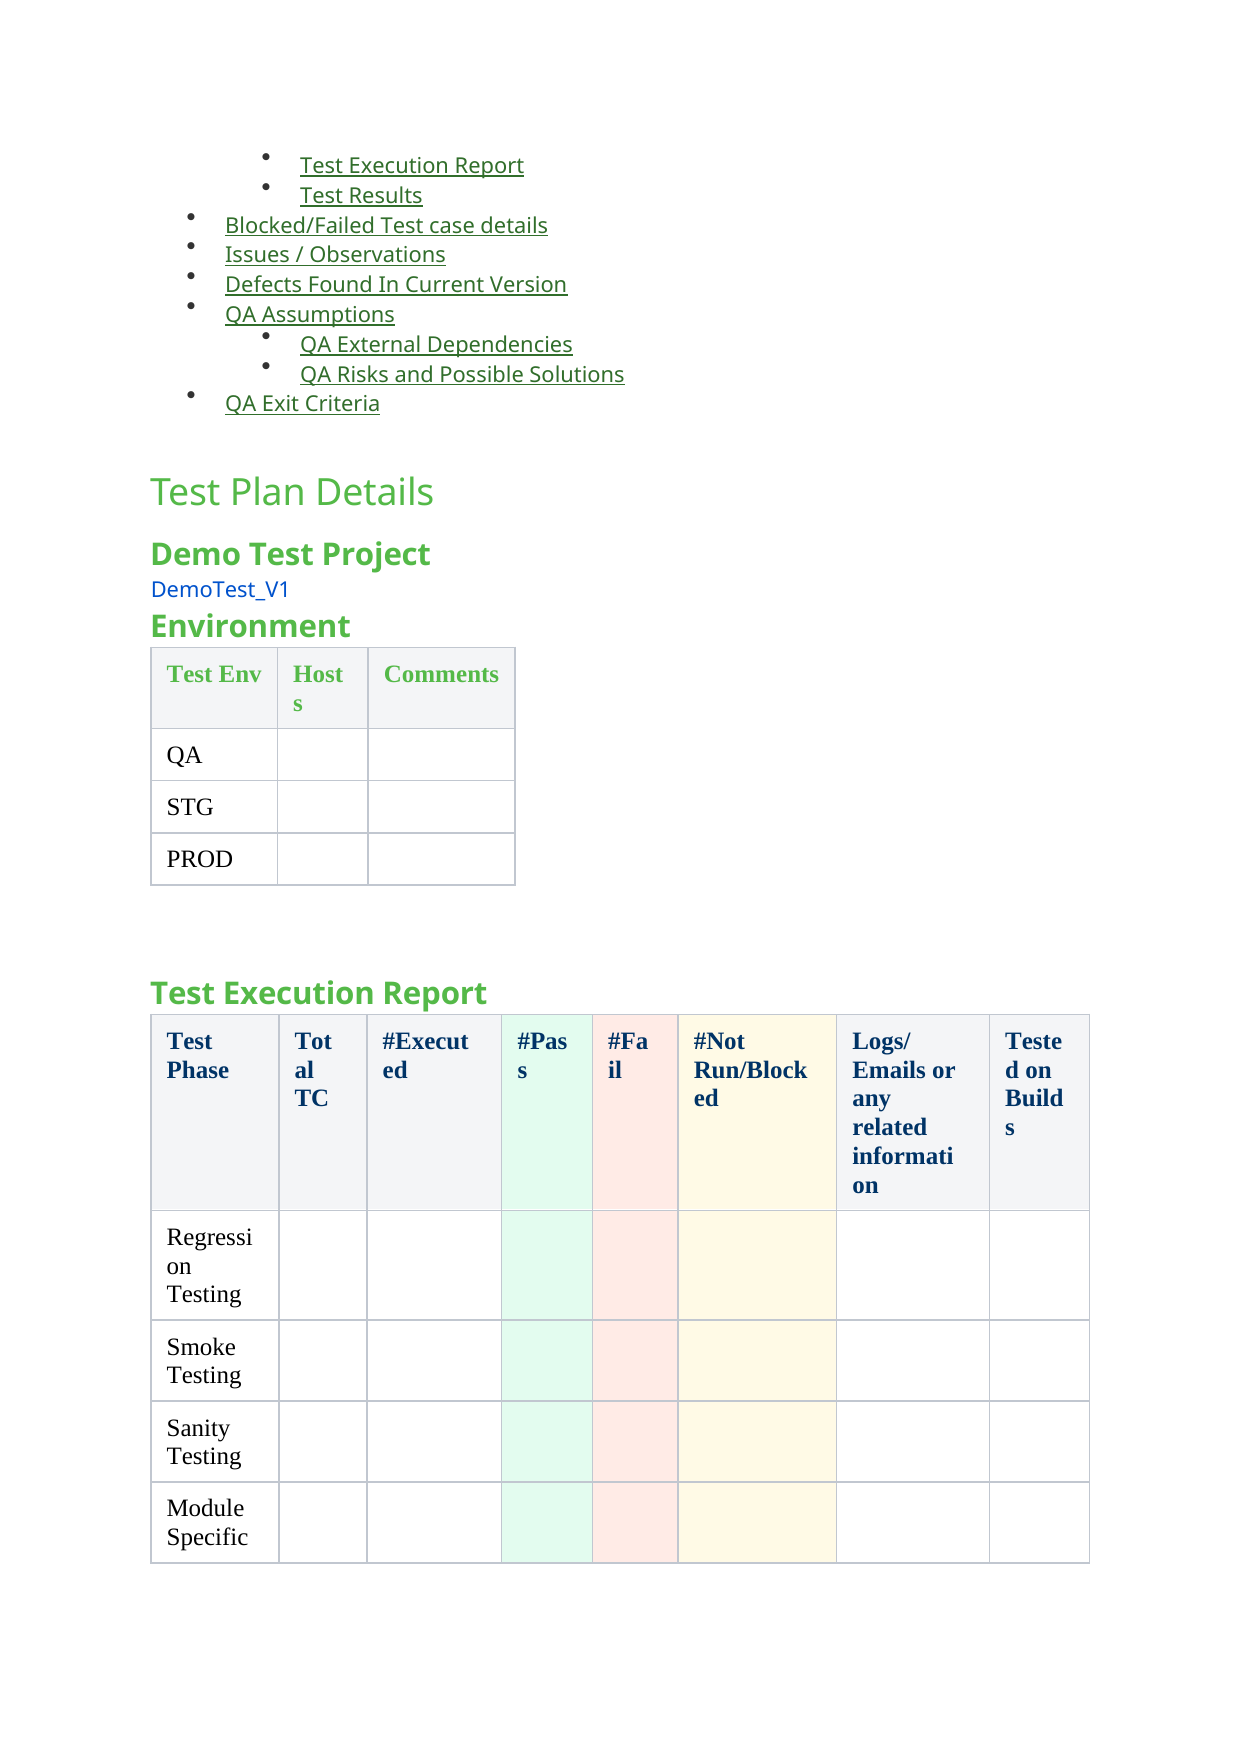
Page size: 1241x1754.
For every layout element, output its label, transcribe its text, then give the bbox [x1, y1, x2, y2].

table_cell [990, 1483, 1089, 1562]
table_cell Smoke Testing [152, 1321, 278, 1400]
table_cell [502, 1483, 592, 1562]
table_cell [679, 1402, 836, 1481]
table_cell [278, 834, 367, 884]
table_cell QA [152, 729, 277, 780]
text Demo Test Project [150, 532, 1090, 574]
table_cell [502, 1321, 592, 1400]
table_cell [369, 834, 514, 884]
table_cell [278, 781, 367, 832]
text DemoTest_V1 [150, 574, 1090, 604]
table_cell Sanity Testing [152, 1402, 278, 1481]
list QA External Dependencies [262, 329, 1090, 358]
table_cell [280, 1211, 366, 1319]
table_header Total TC [280, 1015, 366, 1209]
list Test Execution Report [262, 150, 1090, 180]
table_cell [837, 1483, 989, 1562]
table_cell PROD [152, 834, 277, 884]
table_cell [278, 729, 367, 780]
table_header Comments [369, 648, 514, 728]
table_cell [990, 1321, 1089, 1400]
table_header Tested on Builds [990, 1015, 1089, 1209]
table_cell [280, 1402, 366, 1481]
table_cell [280, 1483, 366, 1562]
table_header Logs/Emails or any related information [837, 1015, 989, 1209]
text Environment [150, 604, 1090, 647]
table_cell [369, 729, 514, 780]
table_header #Fail [593, 1015, 677, 1209]
list Blocked/Failed Test case details [187, 209, 1090, 239]
table_cell [593, 1321, 677, 1400]
text Test Execution Report [150, 971, 1090, 1013]
list Defects Found In Current Version [187, 269, 1090, 299]
table_cell [593, 1211, 677, 1319]
table_cell [837, 1211, 989, 1319]
table_cell [837, 1402, 989, 1481]
table_cell [990, 1211, 1089, 1319]
table_cell [502, 1402, 592, 1481]
table_cell [837, 1321, 989, 1400]
table_cell [990, 1402, 1089, 1481]
table_cell [280, 1321, 366, 1400]
list QA Assumptions [187, 299, 1090, 329]
list Test Results [262, 180, 1090, 209]
table_header Test Env [152, 648, 277, 728]
list QA Risks and Possible Solutions [262, 358, 1090, 388]
table_cell [368, 1321, 501, 1400]
list QA Exit Criteria [187, 388, 1090, 418]
table_header #Not Run/Blocked [679, 1015, 836, 1209]
table_header #Pass [502, 1015, 592, 1209]
table_cell STG [152, 781, 277, 832]
table_cell [368, 1211, 501, 1319]
table_header Test Phase [152, 1015, 278, 1209]
table_cell [368, 1483, 501, 1562]
table_cell [368, 1402, 501, 1481]
table_header Hosts [278, 648, 367, 728]
list Issues / Observations [187, 239, 1090, 269]
table_cell [593, 1402, 677, 1481]
table_cell [369, 781, 514, 832]
text Test Plan Details [150, 465, 1090, 516]
table_cell [679, 1211, 836, 1319]
table_cell Regression Testing [152, 1211, 278, 1319]
table_cell [679, 1321, 836, 1400]
table_cell [679, 1483, 836, 1562]
table_cell Module Specific [152, 1483, 278, 1562]
table_cell [593, 1483, 677, 1562]
table_header #Executed [368, 1015, 501, 1209]
table_cell [502, 1211, 592, 1319]
